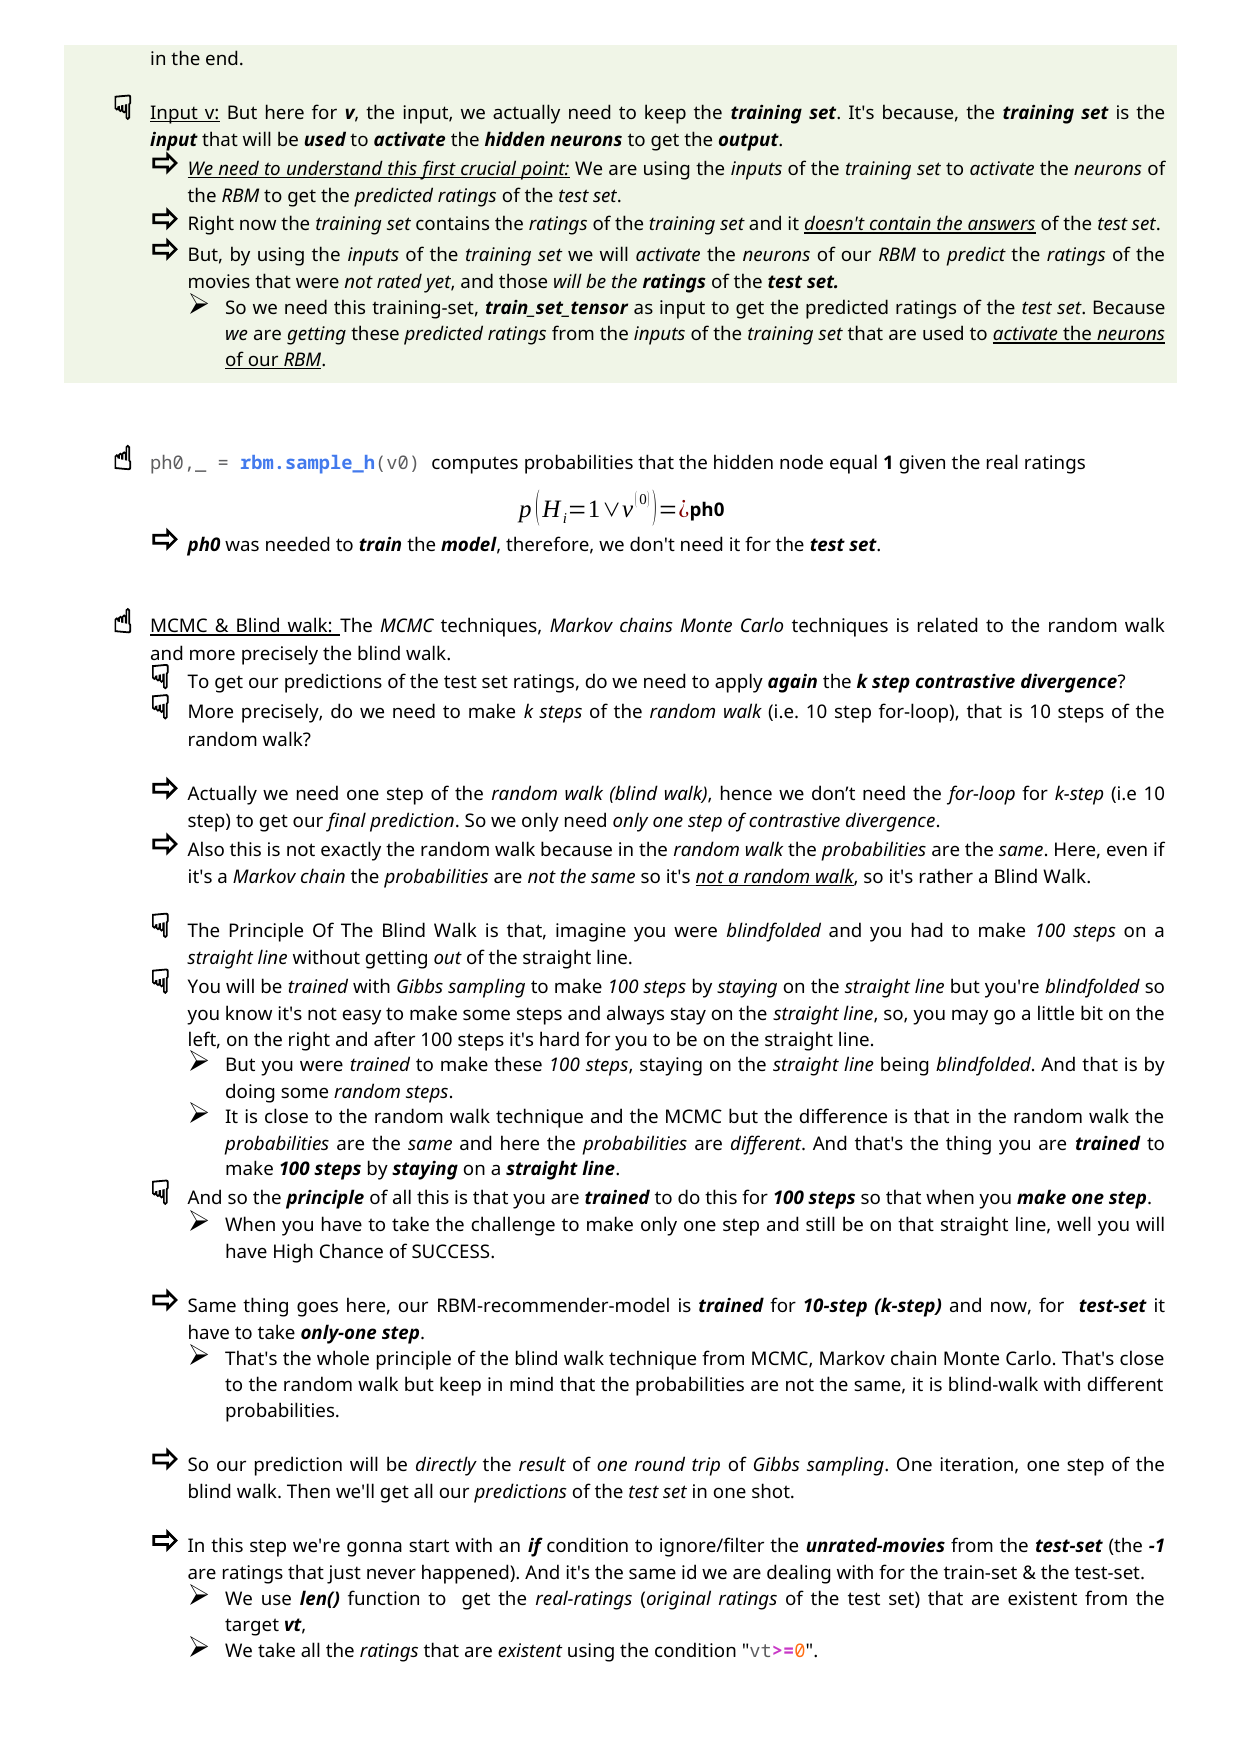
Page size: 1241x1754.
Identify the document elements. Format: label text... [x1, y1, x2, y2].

list When you have to take the challenge to make only one step and still be on that straight line, well you will have High Chance of SUCCESS. [187, 1211, 1165, 1263]
list But you were trained to make these 100 steps, staying on the straight line being blindfolded. And that is by doing some random steps. [187, 1051, 1165, 1103]
list We use len() function to get the real-ratings (original ratings of the test set) that are existent from the target vt, [187, 1585, 1165, 1637]
list And so the principle of all this is that you are trained to do this for 100 steps so that when you make one step. [150, 1181, 1165, 1211]
list We take all the ratings that are existent using the condition "vt>=0". [187, 1637, 1165, 1664]
list To get our predictions of the test set ratings, do we need to apply again the k step contrastive divergence? [150, 665, 1165, 696]
list You will be trained with Gibbs sampling to make 100 steps by staying on the straight line but you're blindfolded so you know it's not easy to make some steps and always stay on the straight line, so, you may go a little bit on the left, on the right and after 100 steps it's hard for you to be on the straight line. [150, 970, 1165, 1051]
list Also this is not exactly the random walk because in the random walk the probabilities are the same. Here, even if it's a Markov chain the probabilities are not the same so it's not a random walk, so it's rather a Blind Walk. [150, 833, 1165, 889]
list Same thing goes here, our RBM-recommender-model is trained for 10-step (k-step) and now, for test-set it have to take only-one step. [150, 1289, 1165, 1345]
list In this step we're gonna start with an if condition to ignore/filter the unrated-movies from the test-set (the -1 are ratings that just never happened). And it's the same id we are dealing with for the train-set & the test-set. [150, 1529, 1165, 1585]
list The Principle Of The Blind Walk is that, imagine you were blindfolded and you had to make 100 steps on a straight line without getting out of the straight line. [150, 914, 1165, 970]
list So our prediction will be directly the result of one round trip of Gibbs sampling. One iteration, one step of the blind walk. Then we'll get all our predictions of the test set in one shot. [150, 1448, 1165, 1504]
list More precisely, do we need to make k steps of the random walk (i.e. 10 step for-loop), that is 10 steps of the random walk? [150, 696, 1165, 751]
text ph0 [75, 489, 1165, 528]
list That's the whole principle of the blind walk technique from MCMC, Markov chain Monte Carlo. That's close to the random walk but keep in mind that the probabilities are not the same, it is blind-walk with different probabilities. [187, 1345, 1165, 1422]
list ph0,_ = rbm.sample_h(v0) computes probabilities that the hidden node equal 1 given the real ratings [112, 446, 1165, 477]
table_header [64, 45, 1177, 383]
list Actually we need one step of the random walk (blind walk), hence we don’t need the for-loop for k-step (i.e 10 step) to get our final prediction. So we only need only one step of contrastive divergence. [150, 777, 1165, 833]
list ph0 was needed to train the model, therefore, we don't need it for the test set. [150, 528, 1165, 558]
list It is close to the random walk technique and the MCMC but the difference is that in the random walk the probabilities are the same and here the probabilities are different. And that's the thing you are trained to make 100 steps by staying on a straight line. [187, 1103, 1165, 1181]
list MCMC & Blind walk: The MCMC techniques, Markov chains Monte Carlo techniques is related to the random walk and more precisely the blind walk. [112, 609, 1165, 665]
